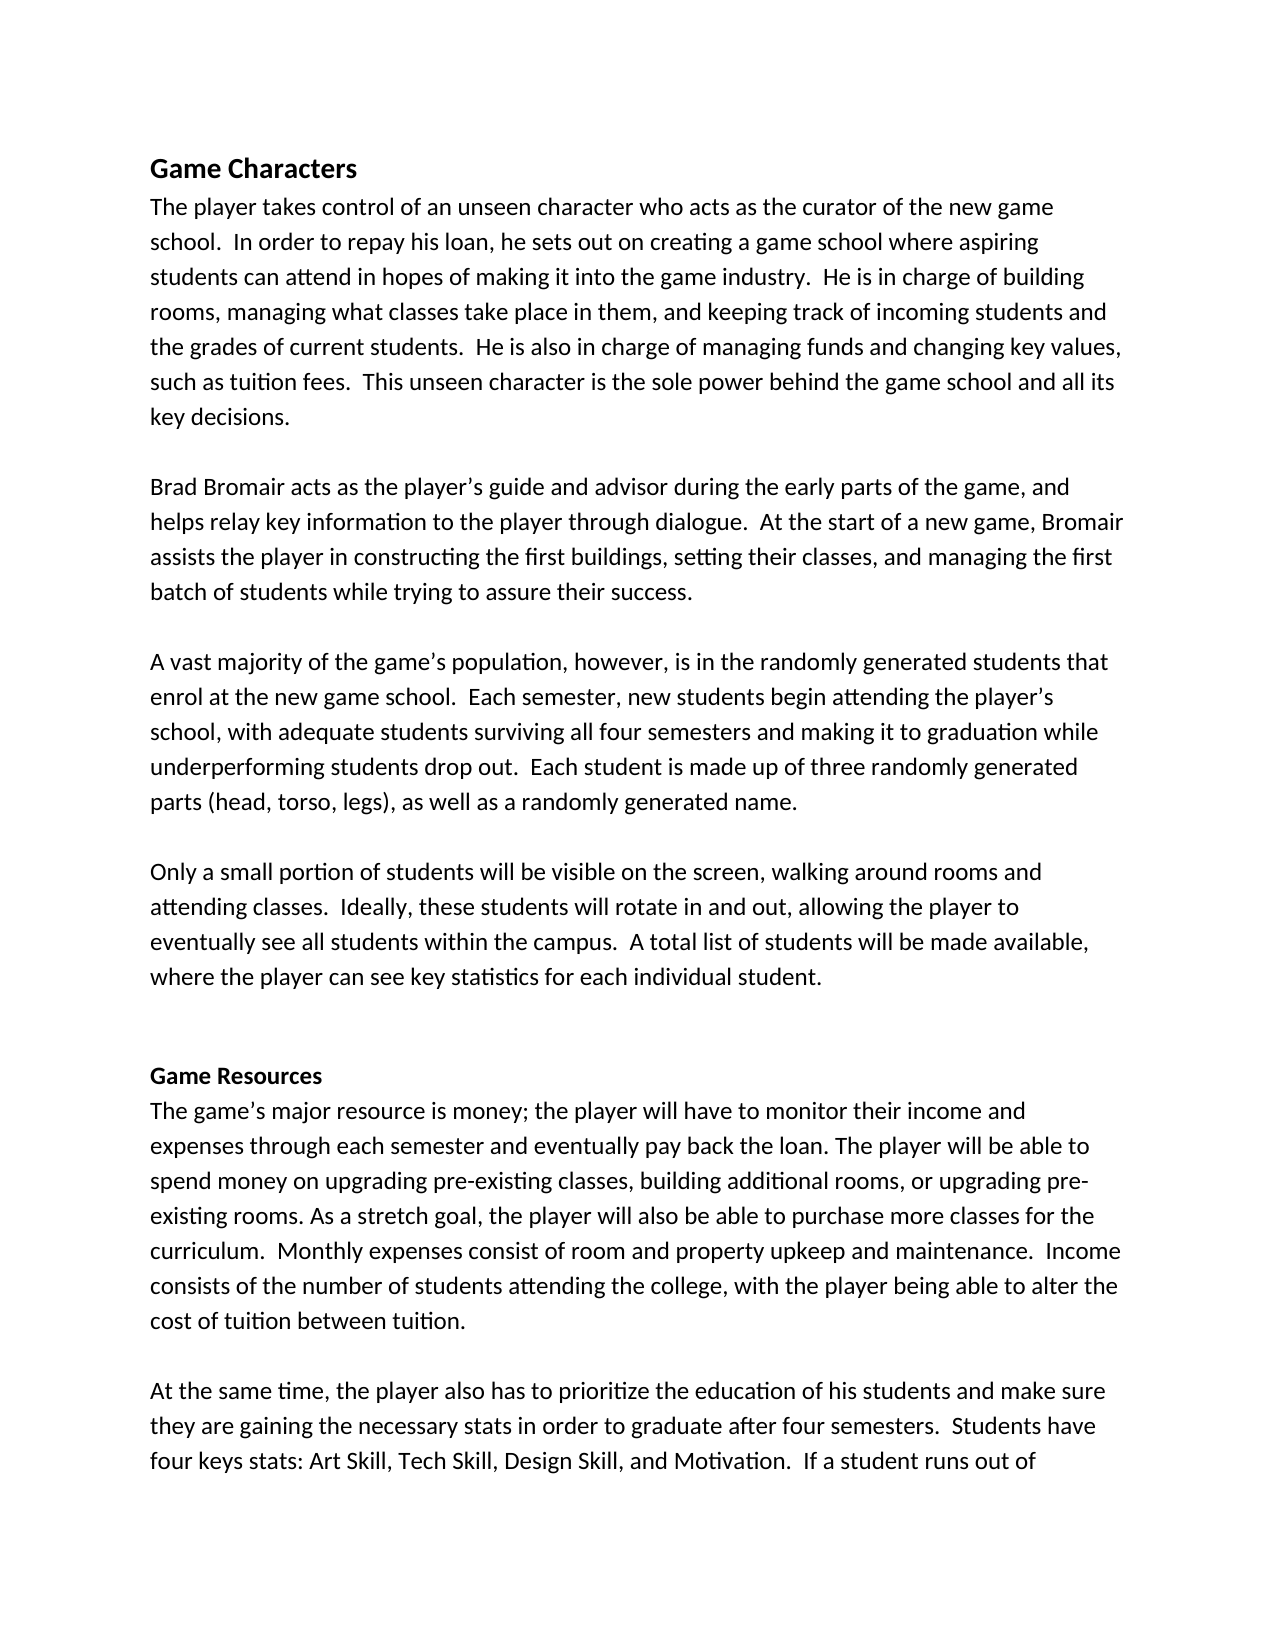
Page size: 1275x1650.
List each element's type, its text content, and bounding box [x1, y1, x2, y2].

text A vast majority of the game’s population, however, is in the randomly generated students that enrol at the new game school. Each semester, new students begin attending the player’s school, with adequate students surviving all four semesters and making it to graduation while underperforming students drop out. Each student is made up of three randomly generated parts (head, torso, legs), as well as a randomly generated name. [150, 646, 1125, 816]
text The game’s major resource is money; the player will have to monitor their income and expenses through each semester and eventually pay back the loan. The player will be able to spend money on upgrading pre-existing classes, building additional rooms, or upgrading pre-existing rooms. As a stretch goal, the player will also be able to purchase more classes for the curriculum. Monthly expenses consist of room and property upkeep and maintenance. Income consists of the number of students attending the college, with the player being able to alter the cost of tuition between tuition. [150, 1095, 1125, 1336]
text The player takes control of an unseen character who acts as the curator of the new game school. In order to repay his loan, he sets out on creating a game school where aspiring students can attend in hopes of making it into the game industry. He is in charge of building rooms, managing what classes take place in them, and keeping track of incoming students and the grades of current students. He is also in charge of managing funds and changing key values, such as tuition fees. This unseen character is the sole power behind the game school and all its key decisions. [150, 191, 1125, 431]
text Game Characters [150, 150, 1125, 186]
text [150, 1375, 1125, 1476]
text Brad Bromair acts as the player’s guide and advisor during the early parts of the game, and helps relay key information to the player through dialogue. At the start of a new game, Bromair assists the player in constructing the first buildings, setting their classes, and managing the first batch of students while trying to assure their success. [150, 471, 1125, 606]
text Only a small portion of students will be visible on the screen, walking around rooms and attending classes. Ideally, these students will rotate in and out, allowing the player to eventually see all students within the campus. A total list of students will be made available, where the player can see key statistics for each individual student. [150, 856, 1125, 991]
text Game Resources [150, 1060, 1125, 1091]
